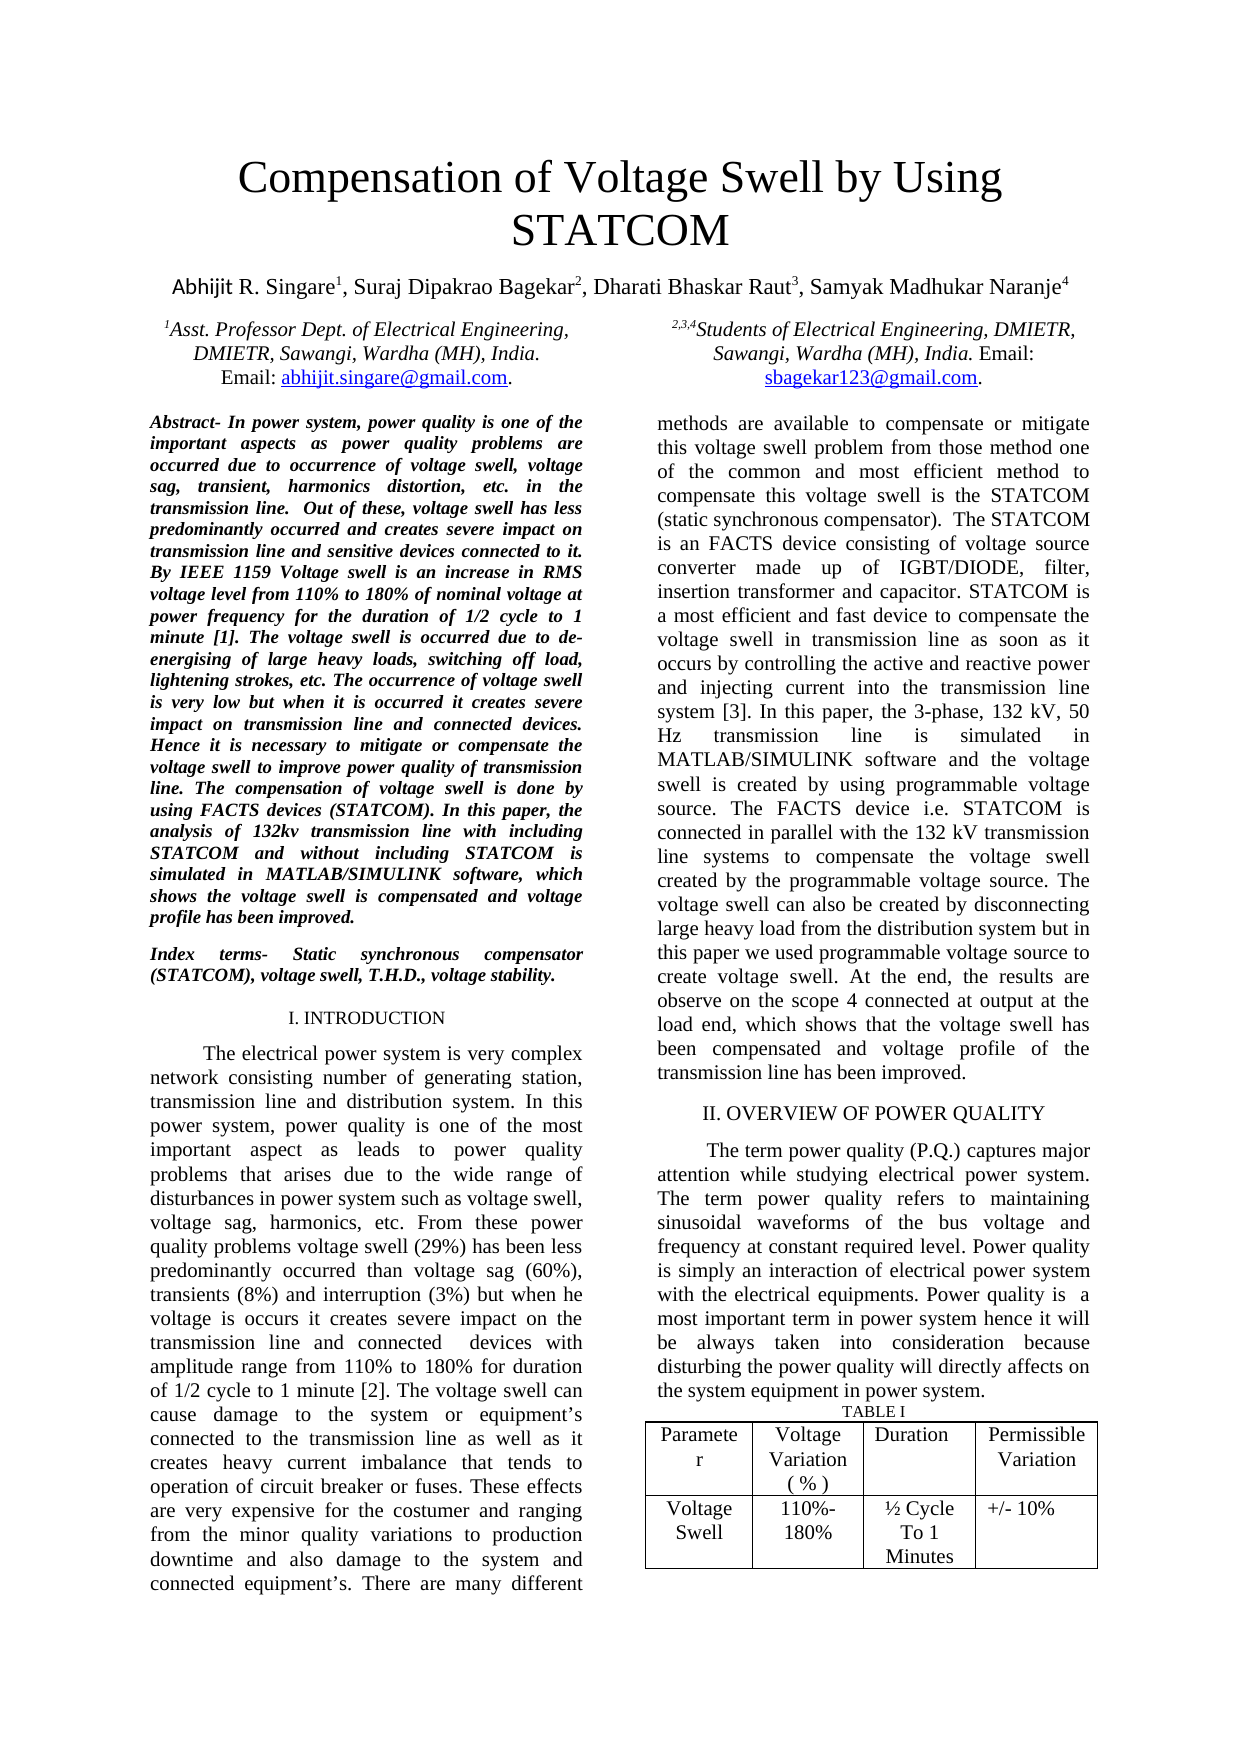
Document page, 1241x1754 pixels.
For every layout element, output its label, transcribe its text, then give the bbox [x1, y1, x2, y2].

table_cell ½ Cycle To 1 Minutes [864, 1496, 975, 1568]
text II. OVERVIEW OF POWER QUALITY [657, 1101, 1090, 1125]
text The term power quality (P.Q.) captures major attention while studying electrical power system. The term power quality refers to maintaining sinusoidal waveforms of the bus voltage and frequency at constant required level. Power quality is simply an interaction of electrical power system with the electrical equipments. Power quality is a most important term in power system hence it will be always taken into consideration because disturbing the power quality will directly affects on the system equipment in power system. [657, 1137, 1090, 1402]
table_header Voltage Variation ( % ) [753, 1423, 863, 1494]
text Email: abhijit.singare@gmail.com. [150, 365, 583, 389]
text The electrical power system is very complex network consisting number of generating station, transmission line and distribution system. In this power system, power quality is one of the most important aspect as leads to power quality problems that arises due to the wide range of disturbances in power system such as voltage swell, voltage sag, harmonics, etc. From these power quality problems voltage swell (29%) has been less predominantly occurred than voltage sag (60%), transients (8%) and interruption (3%) but when he voltage is occurs it creates severe impact on the transmission line and connected devices with amplitude range from 110% to 180% for duration of 1/2 cycle to 1 minute [2]. The voltage swell can cause damage to the system or equipment’s connected to the transmission line as well as it creates heavy current imbalance that tends to operation of circuit breaker or fuses. These effects are very expensive for the costumer and ranging from the minor quality variations to production downtime and also damage to the system and connected equipment’s. There are many different methods are available to compensate or mitigate this voltage swell problem from those method one of the common and most efficient method to compensate this voltage swell is the STATCOM (static synchronous compensator). The STATCOM is an FACTS device consisting of voltage source converter made up of IGBT/DIODE, filter, insertion transformer and capacitor. STATCOM is a most efficient and fast device to compensate the voltage swell in transmission line as soon as it occurs by controlling the active and reactive power and injecting current into the transmission line system [3]. In this paper, the 3-phase, 132 kV, 50 Hz transmission line is simulated in MATLAB/SIMULINK software and the voltage swell is created by using programmable voltage source. The FACTS device i.e. STATCOM is connected in parallel with the 132 kV transmission line systems to compensate the voltage swell created by the programmable voltage source. The voltage swell can also be created by disconnecting large heavy load from the distribution system but in this paper we used programmable voltage source to create voltage swell. At the end, the results are observe on the scope 4 connected at output at the load end, which shows that the voltage swell has been compensated and voltage profile of the transmission line has been improved. [150, 1041, 583, 1594]
text Abstract- In power system, power quality is one of the important aspects as power quality problems are occurred due to occurrence of voltage swell, voltage sag, transient, harmonics distortion, etc. in the transmission line. Out of these, voltage swell has less predominantly occurred and creates severe impact on transmission line and sensitive devices connected to it. By IEEE 1159 Voltage swell is an increase in RMS voltage level from 110% to 180% of nominal voltage at power frequency for the duration of 1/2 cycle to 1 minute [1]. The voltage swell is occurred due to de-energising of large heavy loads, switching off load, lightening strokes, etc. The occurrence of voltage swell is very low but when it is occurred it creates severe impact on transmission line and connected devices. Hence it is necessary to mitigate or compensate the voltage swell to improve power quality of transmission line. The compensation of voltage swell is done by using FACTS devices (STATCOM). In this paper, the analysis of 132kv transmission line with including STATCOM and without including STATCOM is simulated in MATLAB/SIMULINK software, which shows the voltage swell is compensated and voltage profile has been improved. [150, 411, 583, 928]
table_cell Voltage Swell [646, 1496, 752, 1568]
text Index terms- Static synchronous compensator (STATCOM), voltage swell, T.H.D., voltage stability. [150, 942, 583, 986]
list I. INTRODUCTION [150, 1007, 583, 1029]
text Compensation of Voltage Swell by Using STATCOM [150, 150, 1090, 255]
table_cell +/- 10% [976, 1496, 1097, 1568]
text 1Asst. Professor Dept. of Electrical Engineering, DMIETR, Sawangi, Wardha (MH), India. [150, 317, 583, 365]
table_header Duration [864, 1423, 975, 1494]
table_header Parameter [646, 1423, 752, 1494]
table_cell 110%-180% [753, 1496, 863, 1568]
table_header Permissible Variation [976, 1423, 1097, 1494]
text TABLE I [657, 1402, 1090, 1421]
text Abhijit R. Singare1, Suraj Dipakrao Bagekar2, Dharati Bhaskar Raut3, Samyak Madhukar Naranje4 [150, 272, 1090, 300]
text 2,3,4Students of Electrical Engineering, DMIETR, Sawangi, Wardha (MH), India. Email: sbagekar123@gmail.com. [657, 317, 1090, 389]
text The electrical power system is very complex network consisting number of generating station, transmission line and distribution system. In this power system, power quality is one of the most important aspect as leads to power quality problems that arises due to the wide range of disturbances in power system such as voltage swell, voltage sag, harmonics, etc. From these power quality problems voltage swell (29%) has been less predominantly occurred than voltage sag (60%), transients (8%) and interruption (3%) but when he voltage is occurs it creates severe impact on the transmission line and connected devices with amplitude range from 110% to 180% for duration of 1/2 cycle to 1 minute [2]. The voltage swell can cause damage to the system or equipment’s connected to the transmission line as well as it creates heavy current imbalance that tends to operation of circuit breaker or fuses. These effects are very expensive for the costumer and ranging from the minor quality variations to production downtime and also damage to the system and connected equipment’s. There are many different methods are available to compensate or mitigate this voltage swell problem from those method one of the common and most efficient method to compensate this voltage swell is the STATCOM (static synchronous compensator). The STATCOM is an FACTS device consisting of voltage source converter made up of IGBT/DIODE, filter, insertion transformer and capacitor. STATCOM is a most efficient and fast device to compensate the voltage swell in transmission line as soon as it occurs by controlling the active and reactive power and injecting current into the transmission line system [3]. In this paper, the 3-phase, 132 kV, 50 Hz transmission line is simulated in MATLAB/SIMULINK software and the voltage swell is created by using programmable voltage source. The FACTS device i.e. STATCOM is connected in parallel with the 132 kV transmission line systems to compensate the voltage swell created by the programmable voltage source. The voltage swell can also be created by disconnecting large heavy load from the distribution system but in this paper we used programmable voltage source to create voltage swell. At the end, the results are observe on the scope 4 connected at output at the load end, which shows that the voltage swell has been compensated and voltage profile of the transmission line has been improved. [657, 411, 1090, 1084]
